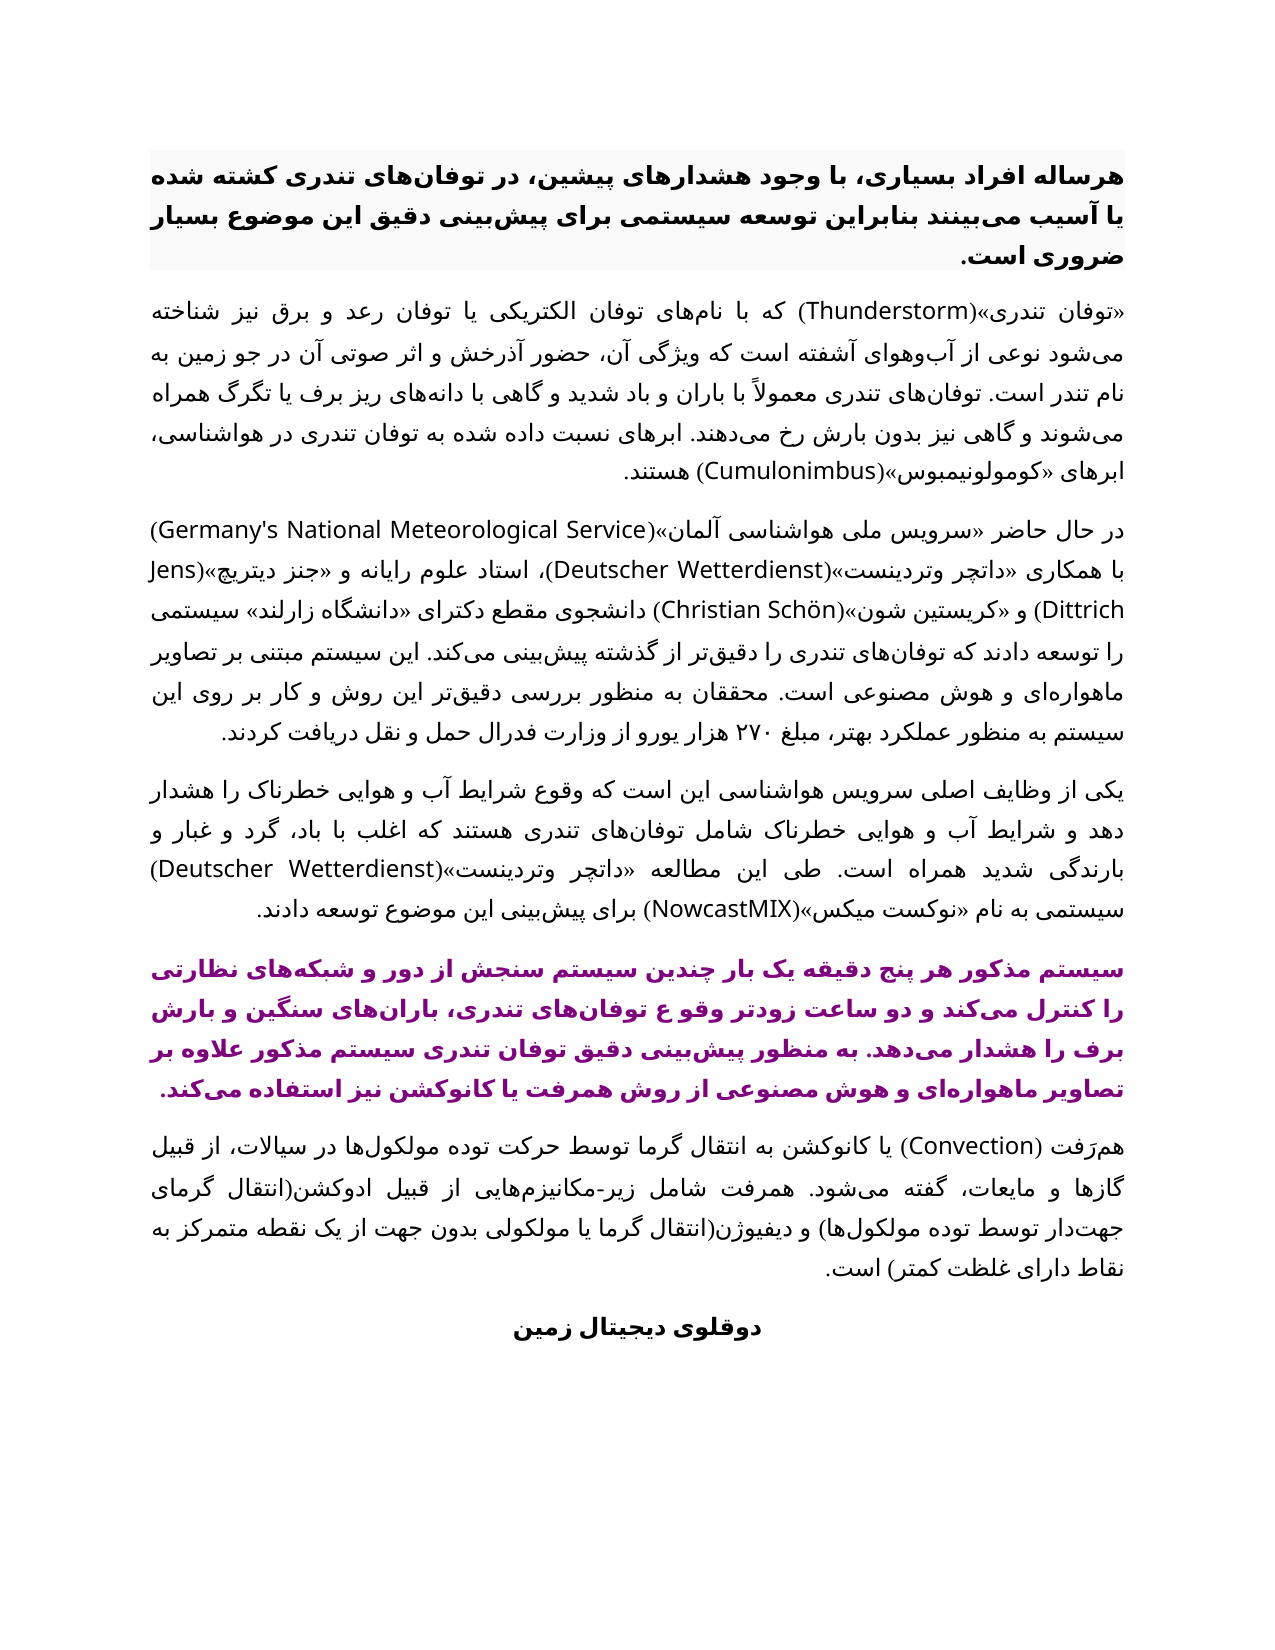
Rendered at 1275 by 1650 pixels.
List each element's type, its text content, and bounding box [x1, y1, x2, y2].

text سیستم مذکور هر پنج دقیقه یک بار چندین سیستم سنجش از دور و شبکه‌های نظارتی را کنترل می‌کند و دو ساعت زودتر وقو ع توفان‌های تندری، باران‌های سنگین و بارش برف را هشدار می‌دهد. به منظور پیش‌بینی دقیق توفان تندری سیستم مذکور علاوه بر تصاویر ماهواره‌ای و هوش مصنوعی از روش همرفت یا کانوکشن نیز استفاده می‌کند. [150, 943, 1125, 1103]
text یکی از وظایف اصلی سرویس هواشناسی این است که وقوع شرایط آب و هوایی خطرناک را هشدار دهد و شرایط آب و هوایی خطرناک شامل توفان‌های تندری هستند که اغلب با باد، گرد و غبار و بارندگی شدید همراه است. طی این مطالعه «داتچر وتردینست»(Deutscher Wetterdienst) سیستمی به نام «نوکست میکس»(NowcastMIX) برای پیش‌بینی این موضوع توسعه دادند. [150, 764, 1125, 924]
text در حال حاضر «سرویس ملی هواشناسی آلمان»(Germany's National Meteorological Service) با همکاری «داتچر وتردینست»(Deutscher Wetterdienst)، استاد علوم رایانه و «جنز دیتریچ»(Jens Dittrich) و «کریستین شون»(Christian Schön) دانشجوی مقطع دکترای «دانشگاه زارلند» سیستمی را توسعه دادند که توفان‌های تندری را دقیق‌تر از گذشته پیش‌بینی می‌کند. این سیستم مبتنی بر تصاویر ماهواره‌ای و هوش مصنوعی است. محققان به منظور بررسی دقیق‌تر این روش و کار بر روی این سیستم به منظور عملکرد بهتر، مبلغ ۲۷۰ هزار یورو از وزارت فدرال حمل و نقل دریافت کردند. [150, 505, 1125, 745]
text دوقلوی دیجیتال زمین [150, 1300, 1125, 1340]
text هم‌رَفت (Convection) یا کانوکشن به انتقال گرما توسط حرکت توده مولکول‌ها در سیالات، از قبیل گازها و مایعات، گفته می‌شود. همرفت شامل زیر-مکانیزم‌هایی از قبیل ادوکشن(انتقال گرمای جهت‌دار توسط توده مولکول‌ها) و دیفیوژن(انتقال گرما یا مولکولی بدون جهت از یک نقطه متمرکز به نقاط دارای غلظت کمتر) است. [150, 1122, 1125, 1282]
text «توفان تندری»(Thunderstorm) که با نام‌های توفان الکتریکی یا توفان رعد و برق نیز شناخته می‌شود نوعی از آب‌وهوای آشفته است که ویژگی آن، حضور آذرخش و اثر صوتی آن در جو زمین به نام تندر است. توفان‌های تندری معمولاً با باران و باد شدید و گاهی با دانه‌های ریز برف یا تگرگ همراه می‌شوند و گاهی نیز بدون بارش رخ می‌دهند. ابرهای نسبت داده شده به توفان تندری در هواشناسی، ابرهای «کومولونیمبوس»(Cumulonimbus) هستند. [150, 287, 1125, 487]
text هرساله افراد بسیاری، با وجود هشدارهای پیشین، در توفان‌های تندری کشته شده یا آسیب می‌بینند بنابراین توسعه سیستمی برای پیش‌بینی دقیق این موضوع بسیار ضروری است. [150, 150, 1125, 270]
